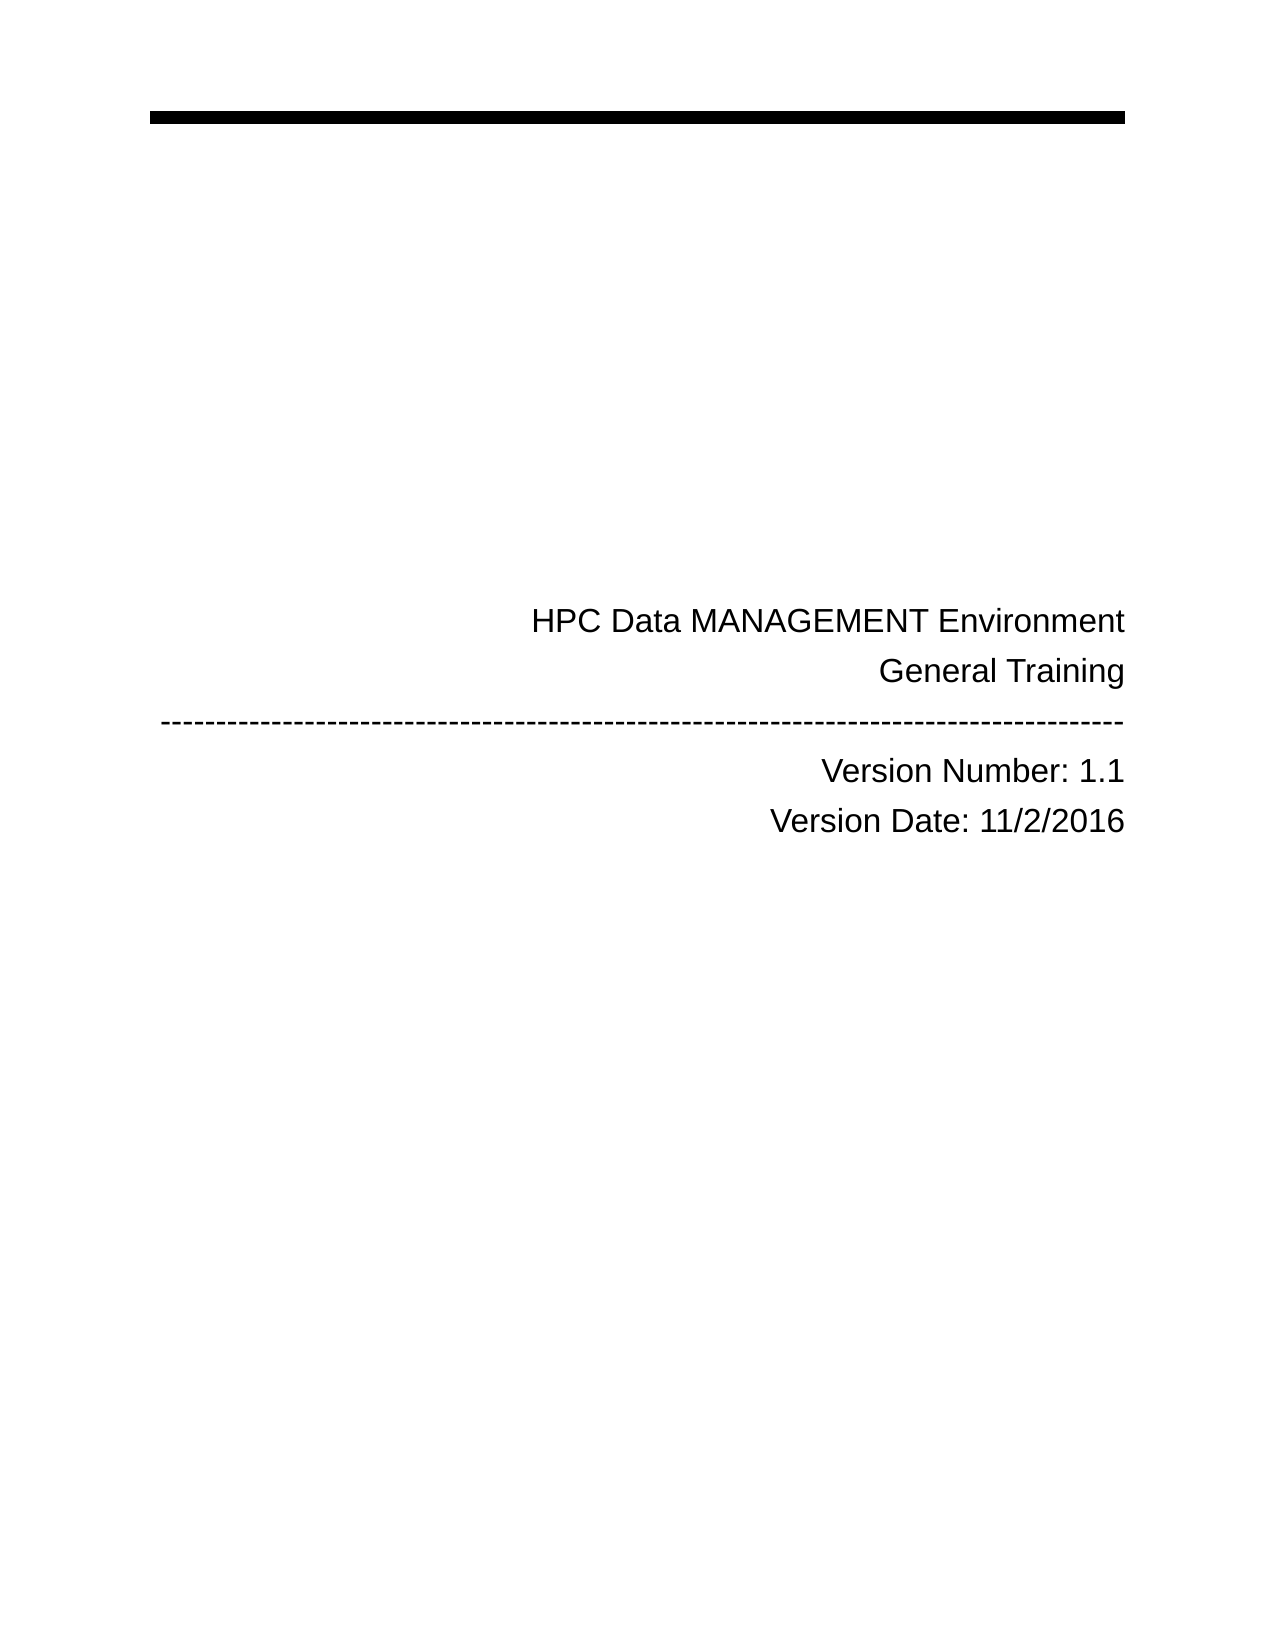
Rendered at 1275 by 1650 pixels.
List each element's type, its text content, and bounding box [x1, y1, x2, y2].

subtitle --------------------------------------------------------------------------------------- [150, 690, 1125, 740]
subtitle Version Number: 1.1 [150, 740, 1125, 790]
subtitle HPC Data MANAGEMENT Environment [150, 590, 1125, 640]
subtitle Version Date: 11/2/2016 [150, 790, 1125, 840]
subtitle General Training [150, 640, 1125, 690]
